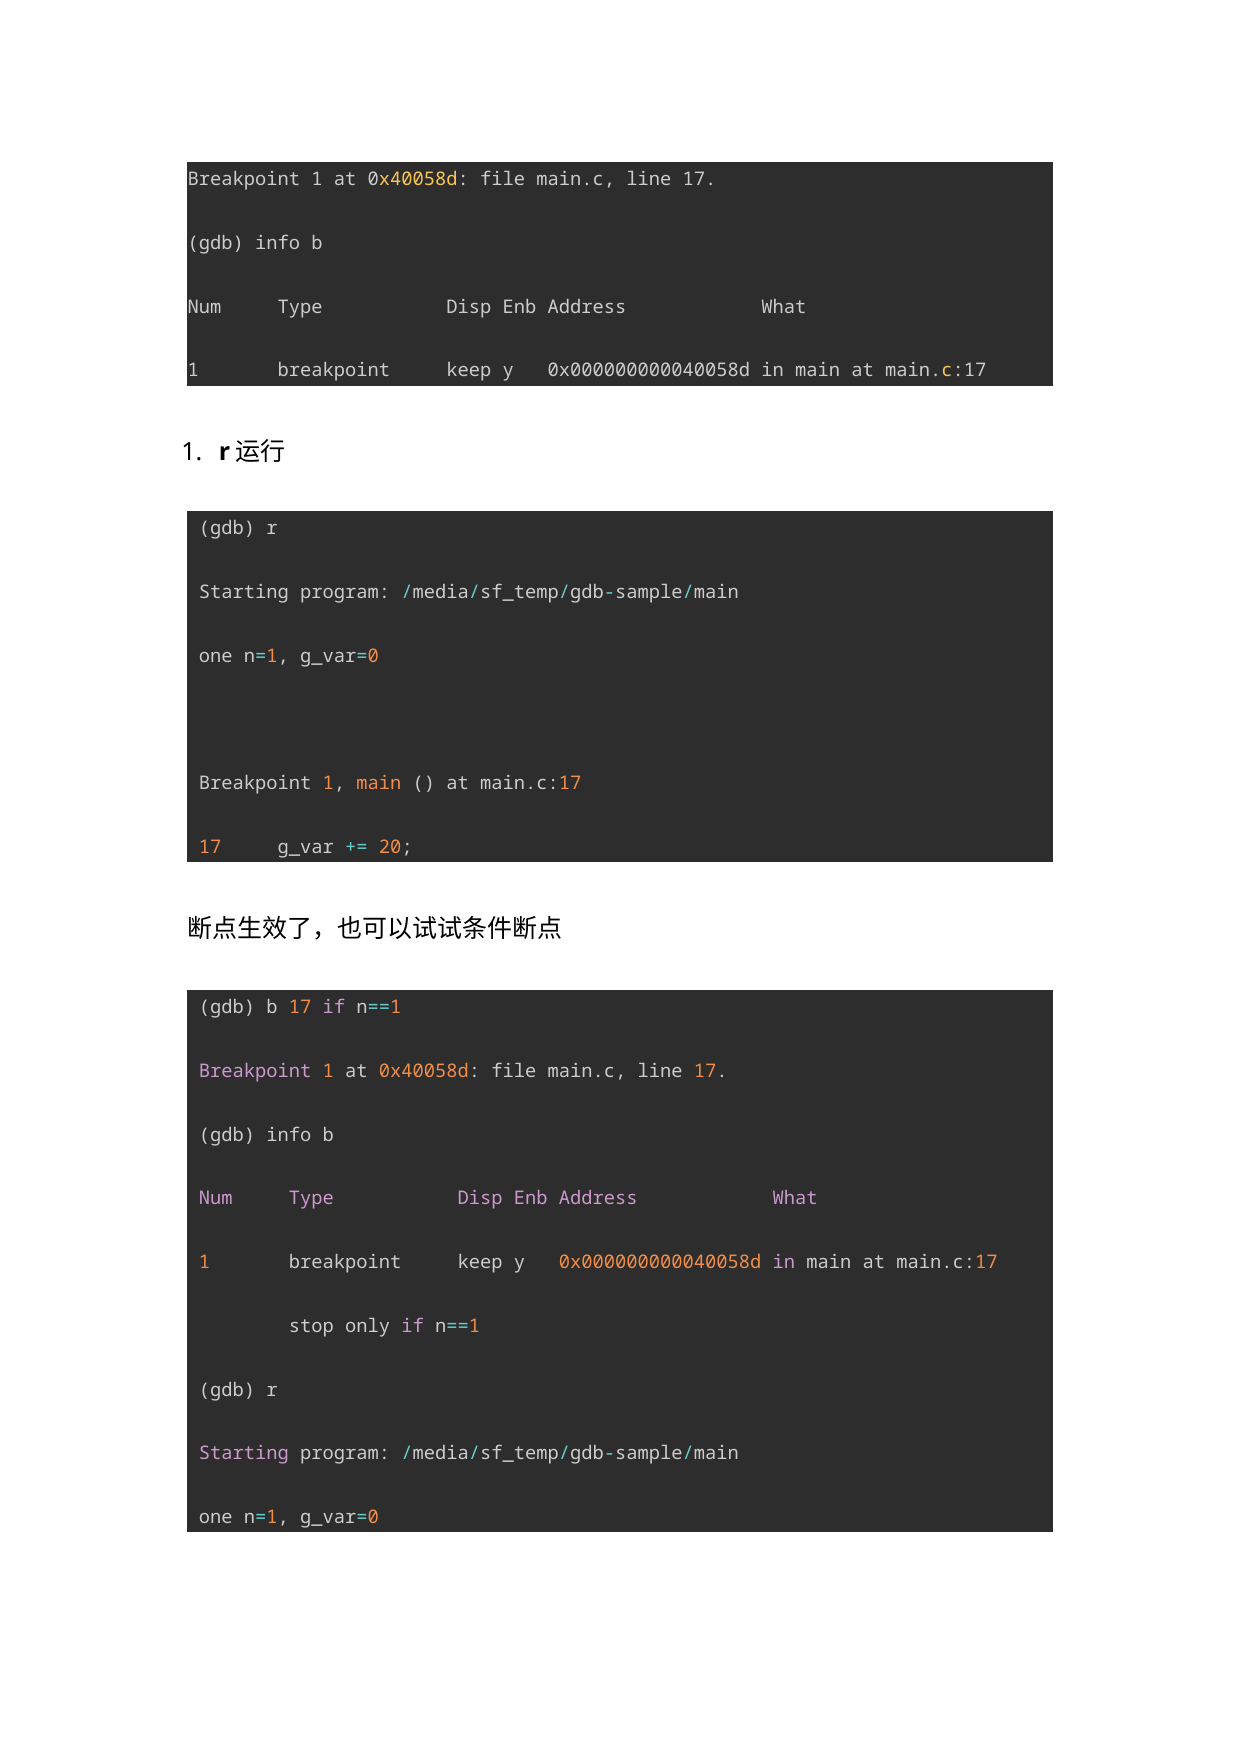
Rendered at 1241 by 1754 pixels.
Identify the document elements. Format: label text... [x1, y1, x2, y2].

text 断点生效了，也可以试试条件断点 [187, 894, 1053, 959]
text 17 g_var += 20; [187, 830, 1053, 862]
text (gdb) b 17 if n==1 [187, 990, 1053, 1022]
text Breakpoint 1 at 0x40058d: file main.c, line 17. [187, 1054, 1053, 1086]
text Num Type Disp Enb Address What [187, 1181, 1053, 1214]
text 1 breakpoint keep y 0x000000000040058d in main at main.c:17 [187, 353, 1053, 386]
text one n=1, g_var=0 [187, 1500, 1053, 1532]
text Breakpoint 1 at 0x40058d: file main.c, line 17. [187, 162, 1053, 194]
text one n=1, g_var=0 [187, 639, 1053, 671]
text 1 breakpoint keep y 0x000000000040058d in main at main.c:17 [187, 1245, 1053, 1277]
text Starting program: /media/sf_temp/gdb-sample/main [187, 1436, 1053, 1469]
text Num Type Disp Enb Address What [187, 289, 1053, 322]
text (gdb) info b [187, 1117, 1053, 1150]
text stop only if n==1 [187, 1309, 1053, 1341]
text (gdb) r [187, 511, 1053, 544]
text Breakpoint 1, main () at main.c:17 [187, 766, 1053, 799]
list r运行 [181, 417, 1053, 482]
text Starting program: /media/sf_temp/gdb-sample/main [187, 575, 1053, 607]
text (gdb) info b [187, 226, 1053, 258]
text (gdb) r [187, 1372, 1053, 1405]
